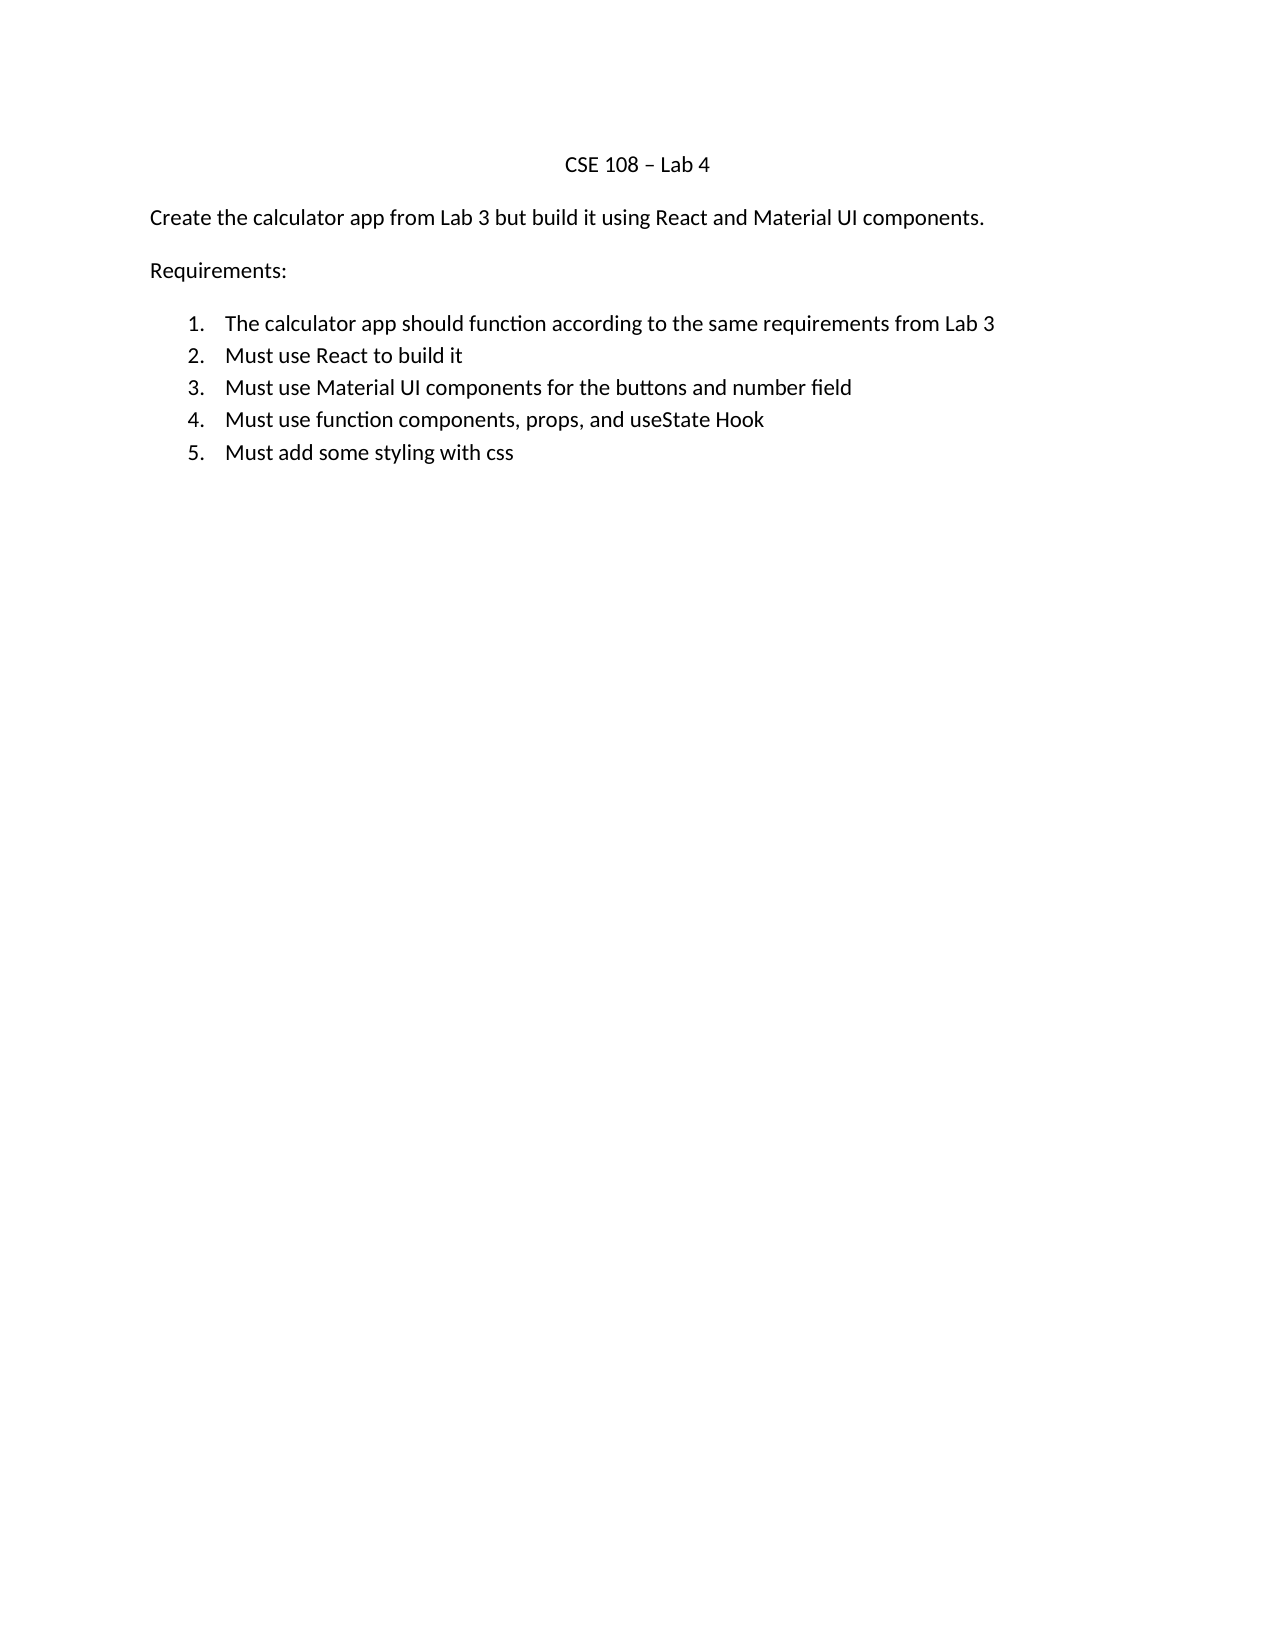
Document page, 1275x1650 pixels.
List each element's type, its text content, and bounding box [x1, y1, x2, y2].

text Create the calculator app from Lab 3 but build it using React and Material UI components. [150, 203, 1125, 231]
list The calculator app should function according to the same requirements from Lab 3 [187, 309, 1125, 337]
text CSE 108 – Lab 4 [150, 150, 1125, 178]
list Must use function components, props, and useState Hook [187, 406, 1125, 434]
list Must use React to build it [187, 341, 1125, 369]
text Requirements: [150, 256, 1125, 284]
list Must add some styling with css [187, 438, 1125, 466]
list Must use Material UI components for the buttons and number field [187, 373, 1125, 401]
